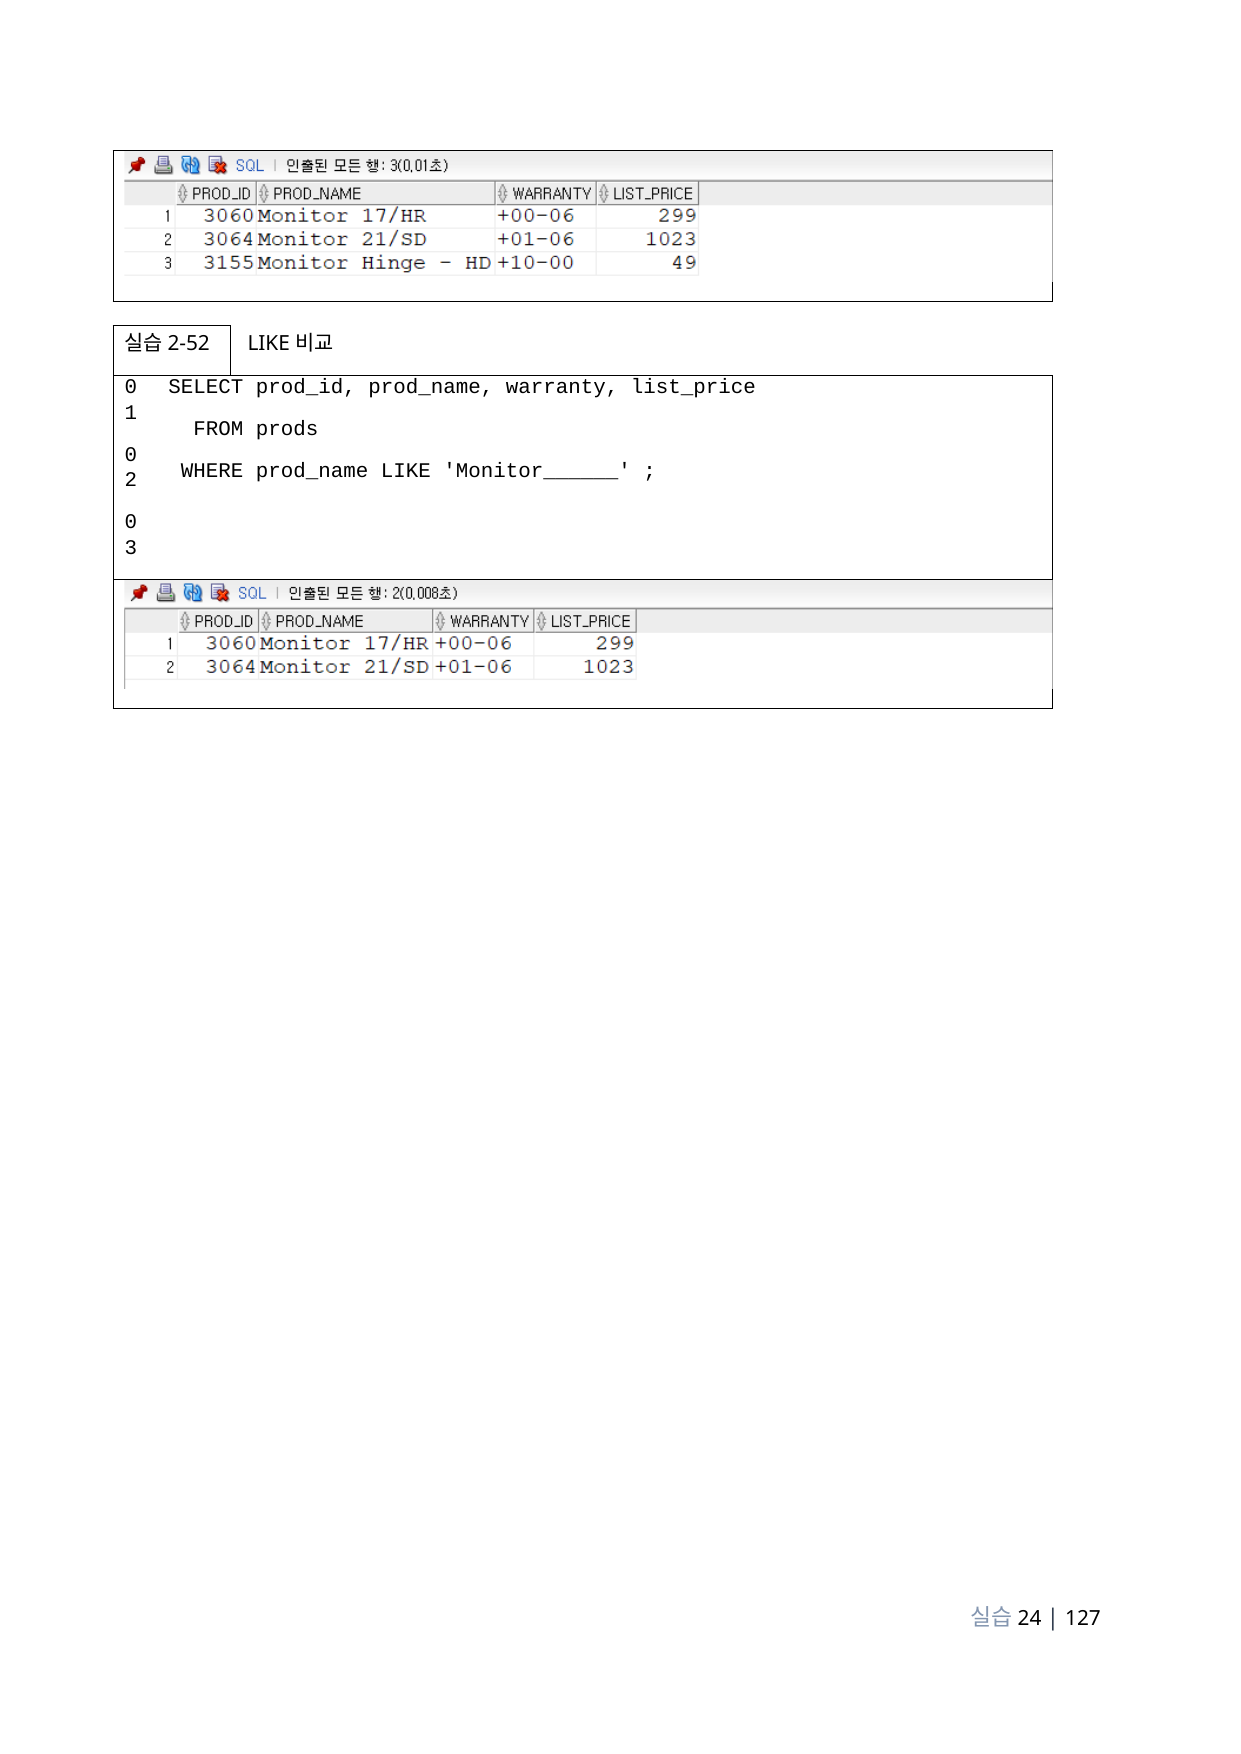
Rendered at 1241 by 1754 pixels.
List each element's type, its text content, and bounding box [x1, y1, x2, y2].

table_header LIKE 비교 [231, 325, 1053, 375]
picture [124, 151, 1053, 282]
table_cell 01 02 03 [114, 376, 157, 579]
picture [124, 580, 1053, 689]
table_header 실습 2-52 [114, 326, 230, 375]
table_cell [114, 151, 1052, 301]
table_cell [114, 580, 1052, 707]
table_cell SELECT prod_id, prod_name, warranty, list_price FROM prods WHERE prod_name LIKE 'Monitor______' ; [157, 376, 1052, 579]
